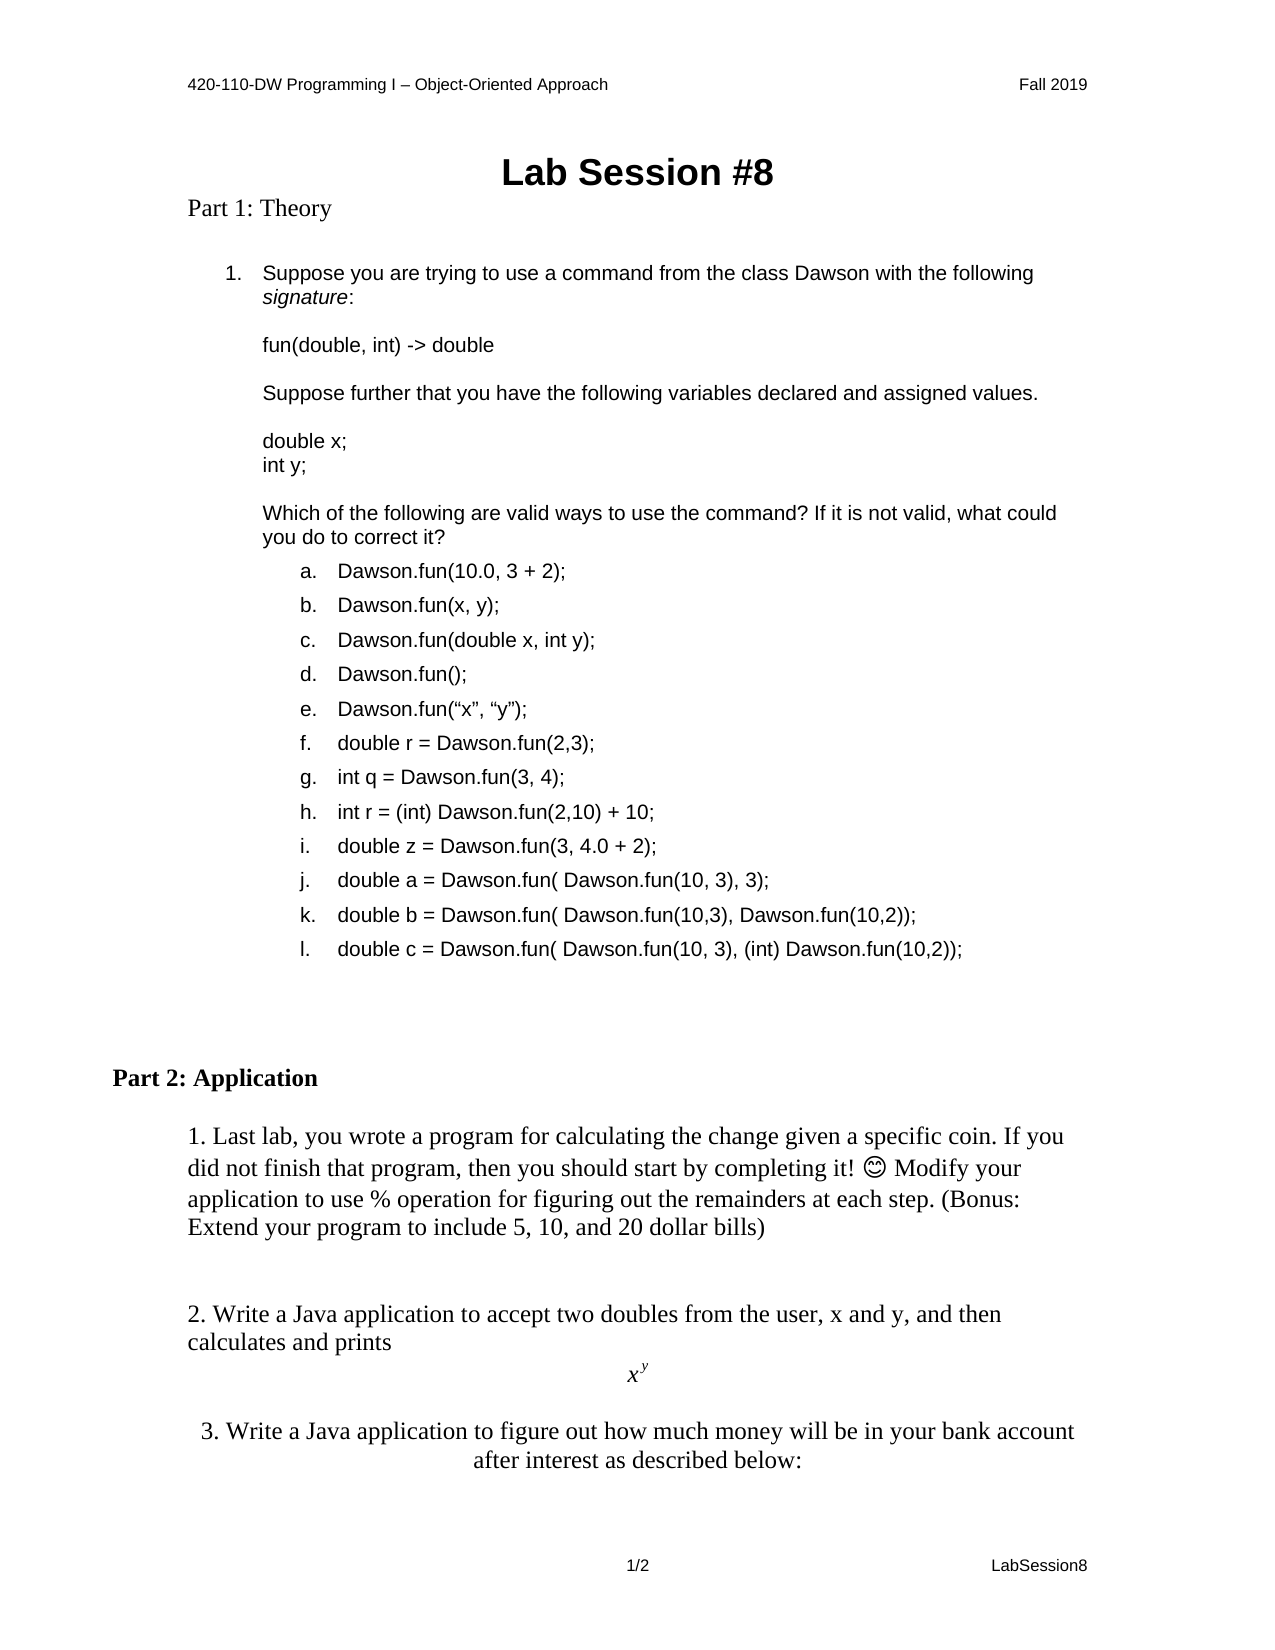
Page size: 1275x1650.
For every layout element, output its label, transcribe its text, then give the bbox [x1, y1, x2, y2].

list double z = Dawson.fun(3, 4.0 + 2); [300, 834, 1087, 858]
list Dawson.fun(10.0, 3 + 2); [300, 559, 1087, 583]
list double a = Dawson.fun( Dawson.fun(10, 3), 3); [300, 868, 1087, 892]
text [187, 1416, 1087, 1473]
list Dawson.fun(double x, int y); [300, 628, 1087, 652]
title Lab Session #8 [187, 150, 1087, 193]
text 2. Write a Java application to accept two doubles from the user, x and y, and then calculates and prints [187, 1299, 1087, 1356]
list double r = Dawson.fun(2,3); [300, 731, 1087, 755]
list double b = Dawson.fun( Dawson.fun(10,3), Dawson.fun(10,2)); [300, 903, 1087, 927]
list Dawson.fun(x, y); [300, 593, 1087, 617]
text Part 2: Application 1. Last lab, you wrote a program for calculating the change given a specific coin. If you did not finish that program, then you should start by completing it! 😊 Modify your application to use % operation for figuring out the remainders at each step. (Bonus: Extend your program to include 5, 10, and 20 dollar bills) [112, 1063, 1087, 1241]
list int r = (int) Dawson.fun(2,10) + 10; [300, 799, 1087, 823]
text Part 1: Theory [187, 193, 1087, 222]
list Dawson.fun(); [300, 662, 1087, 686]
list double c = Dawson.fun( Dawson.fun(10, 3), (int) Dawson.fun(10,2)); [300, 937, 1087, 961]
list Dawson.fun(“x”, “y”); [300, 696, 1087, 720]
list Suppose you are trying to use a command from the class Dawson with the following signature: fun(double, int) -> double Suppose further that you have the following variables declared and assigned values. double x; int y; Which of the following are valid ways to use the command? If it is not valid, what could you do to correct it? [225, 261, 1087, 548]
list int q = Dawson.fun(3, 4); [300, 765, 1087, 789]
